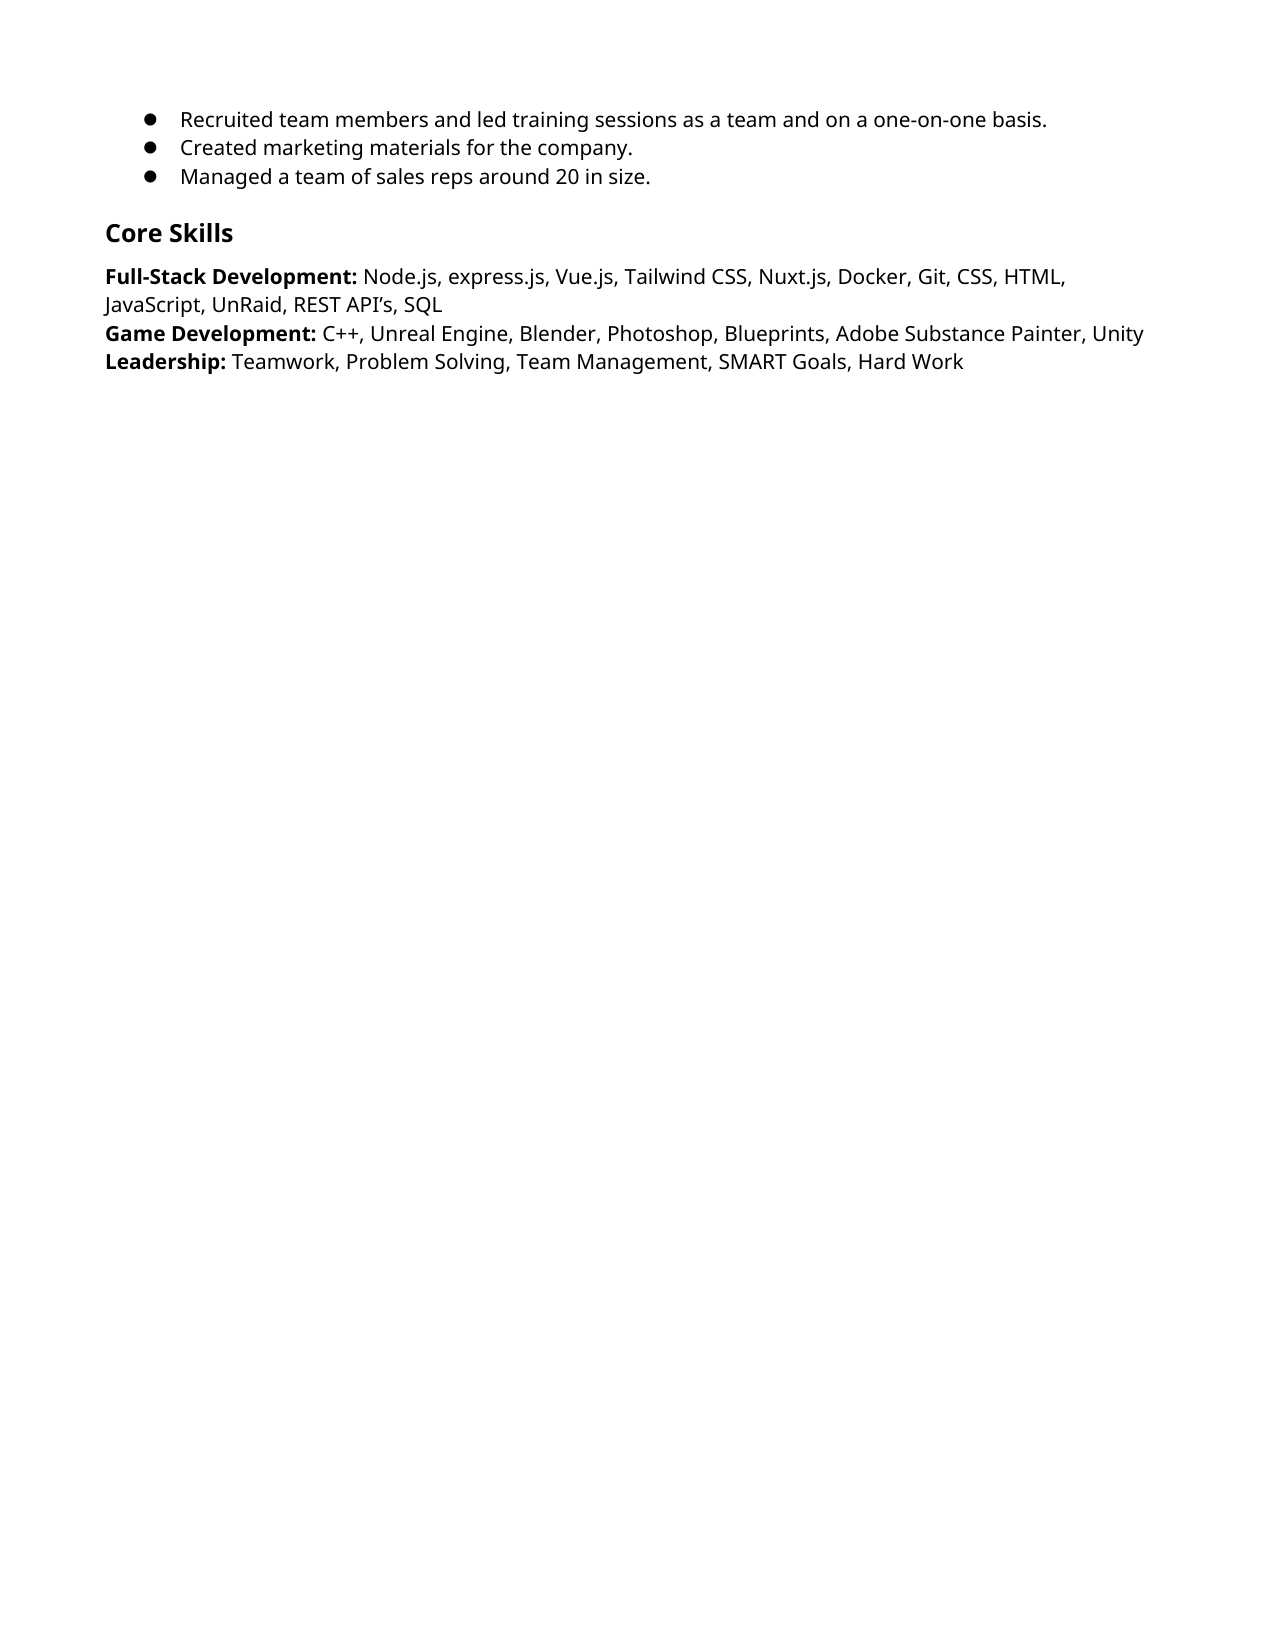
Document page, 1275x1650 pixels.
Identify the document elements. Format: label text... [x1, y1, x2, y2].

list Created marketing materials for the company. [142, 133, 1170, 162]
text Leadership: Teamwork, Problem Solving, Team Management, SMART Goals, Hard Work [105, 347, 1170, 376]
list Recruited team members and led training sessions as a team and on a one-on-one basis. [142, 105, 1170, 133]
subtitle Core Skills [105, 215, 1170, 249]
text Game Development: C++, Unreal Engine, Blender, Photoshop, Blueprints, Adobe Substance Painter, Unity [105, 319, 1170, 347]
list Managed a team of sales reps around 20 in size. [142, 162, 1170, 190]
text Full-Stack Development: Node.js, express.js, Vue.js, Tailwind CSS, Nuxt.js, Docker, Git, CSS, HTML, JavaScript, UnRaid, REST API’s, SQL [105, 262, 1170, 319]
